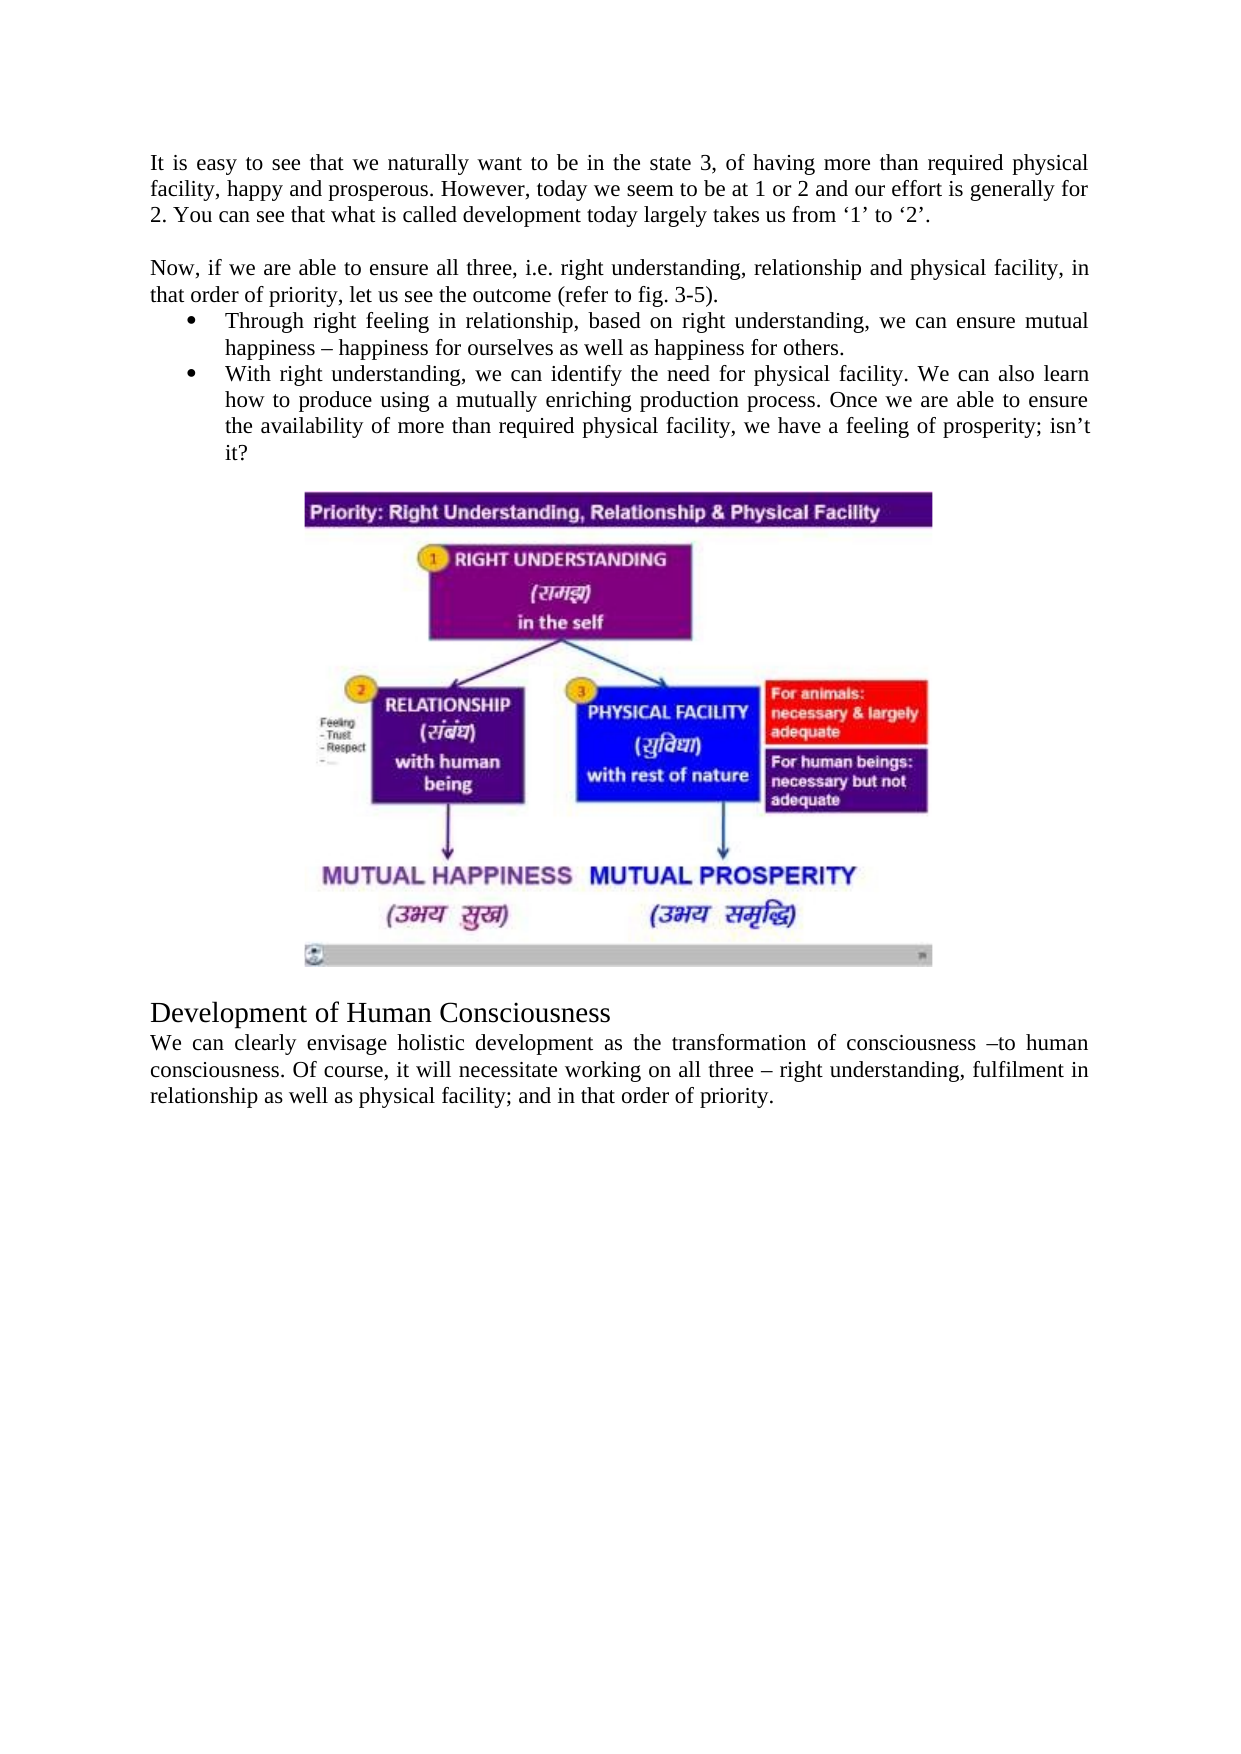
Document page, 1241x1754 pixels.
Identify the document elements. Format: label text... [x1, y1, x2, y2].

list With right understanding, we can identify the need for physical facility. We can also learn how to produce using a mutually enriching production process. Once we are able to ensure the availability of more than required physical facility, we have a feeling of prosperity; isn’t it? [187, 360, 1090, 465]
subtitle Development of Human Consciousness [150, 996, 1240, 1029]
text Now, if we are able to ensure all three, i.e. right understanding, relationship and physical facility, in that order of priority, let us see the outcome (refer to fig. 3-5). [150, 254, 1090, 307]
text We can clearly envisage holistic development as the transformation of consciousness –to human consciousness. Of course, it will necessitate working on all three – right understanding, fulfilment in relationship as well as physical facility; and in that order of priority. [150, 1029, 1091, 1108]
list Through right feeling in relationship, based on right understanding, we can ensure mutual happiness – happiness for ourselves as well as happiness for others. [187, 307, 1090, 360]
picture [304, 491, 933, 967]
text It is easy to see that we naturally want to be in the state 3, of having more than required physical facility, happy and prosperous. However, today we seem to be at 1 or 2 and our effort is generally for 2. You can see that what is called development today largely takes us from ‘1’ to ‘2’. [150, 149, 1090, 228]
